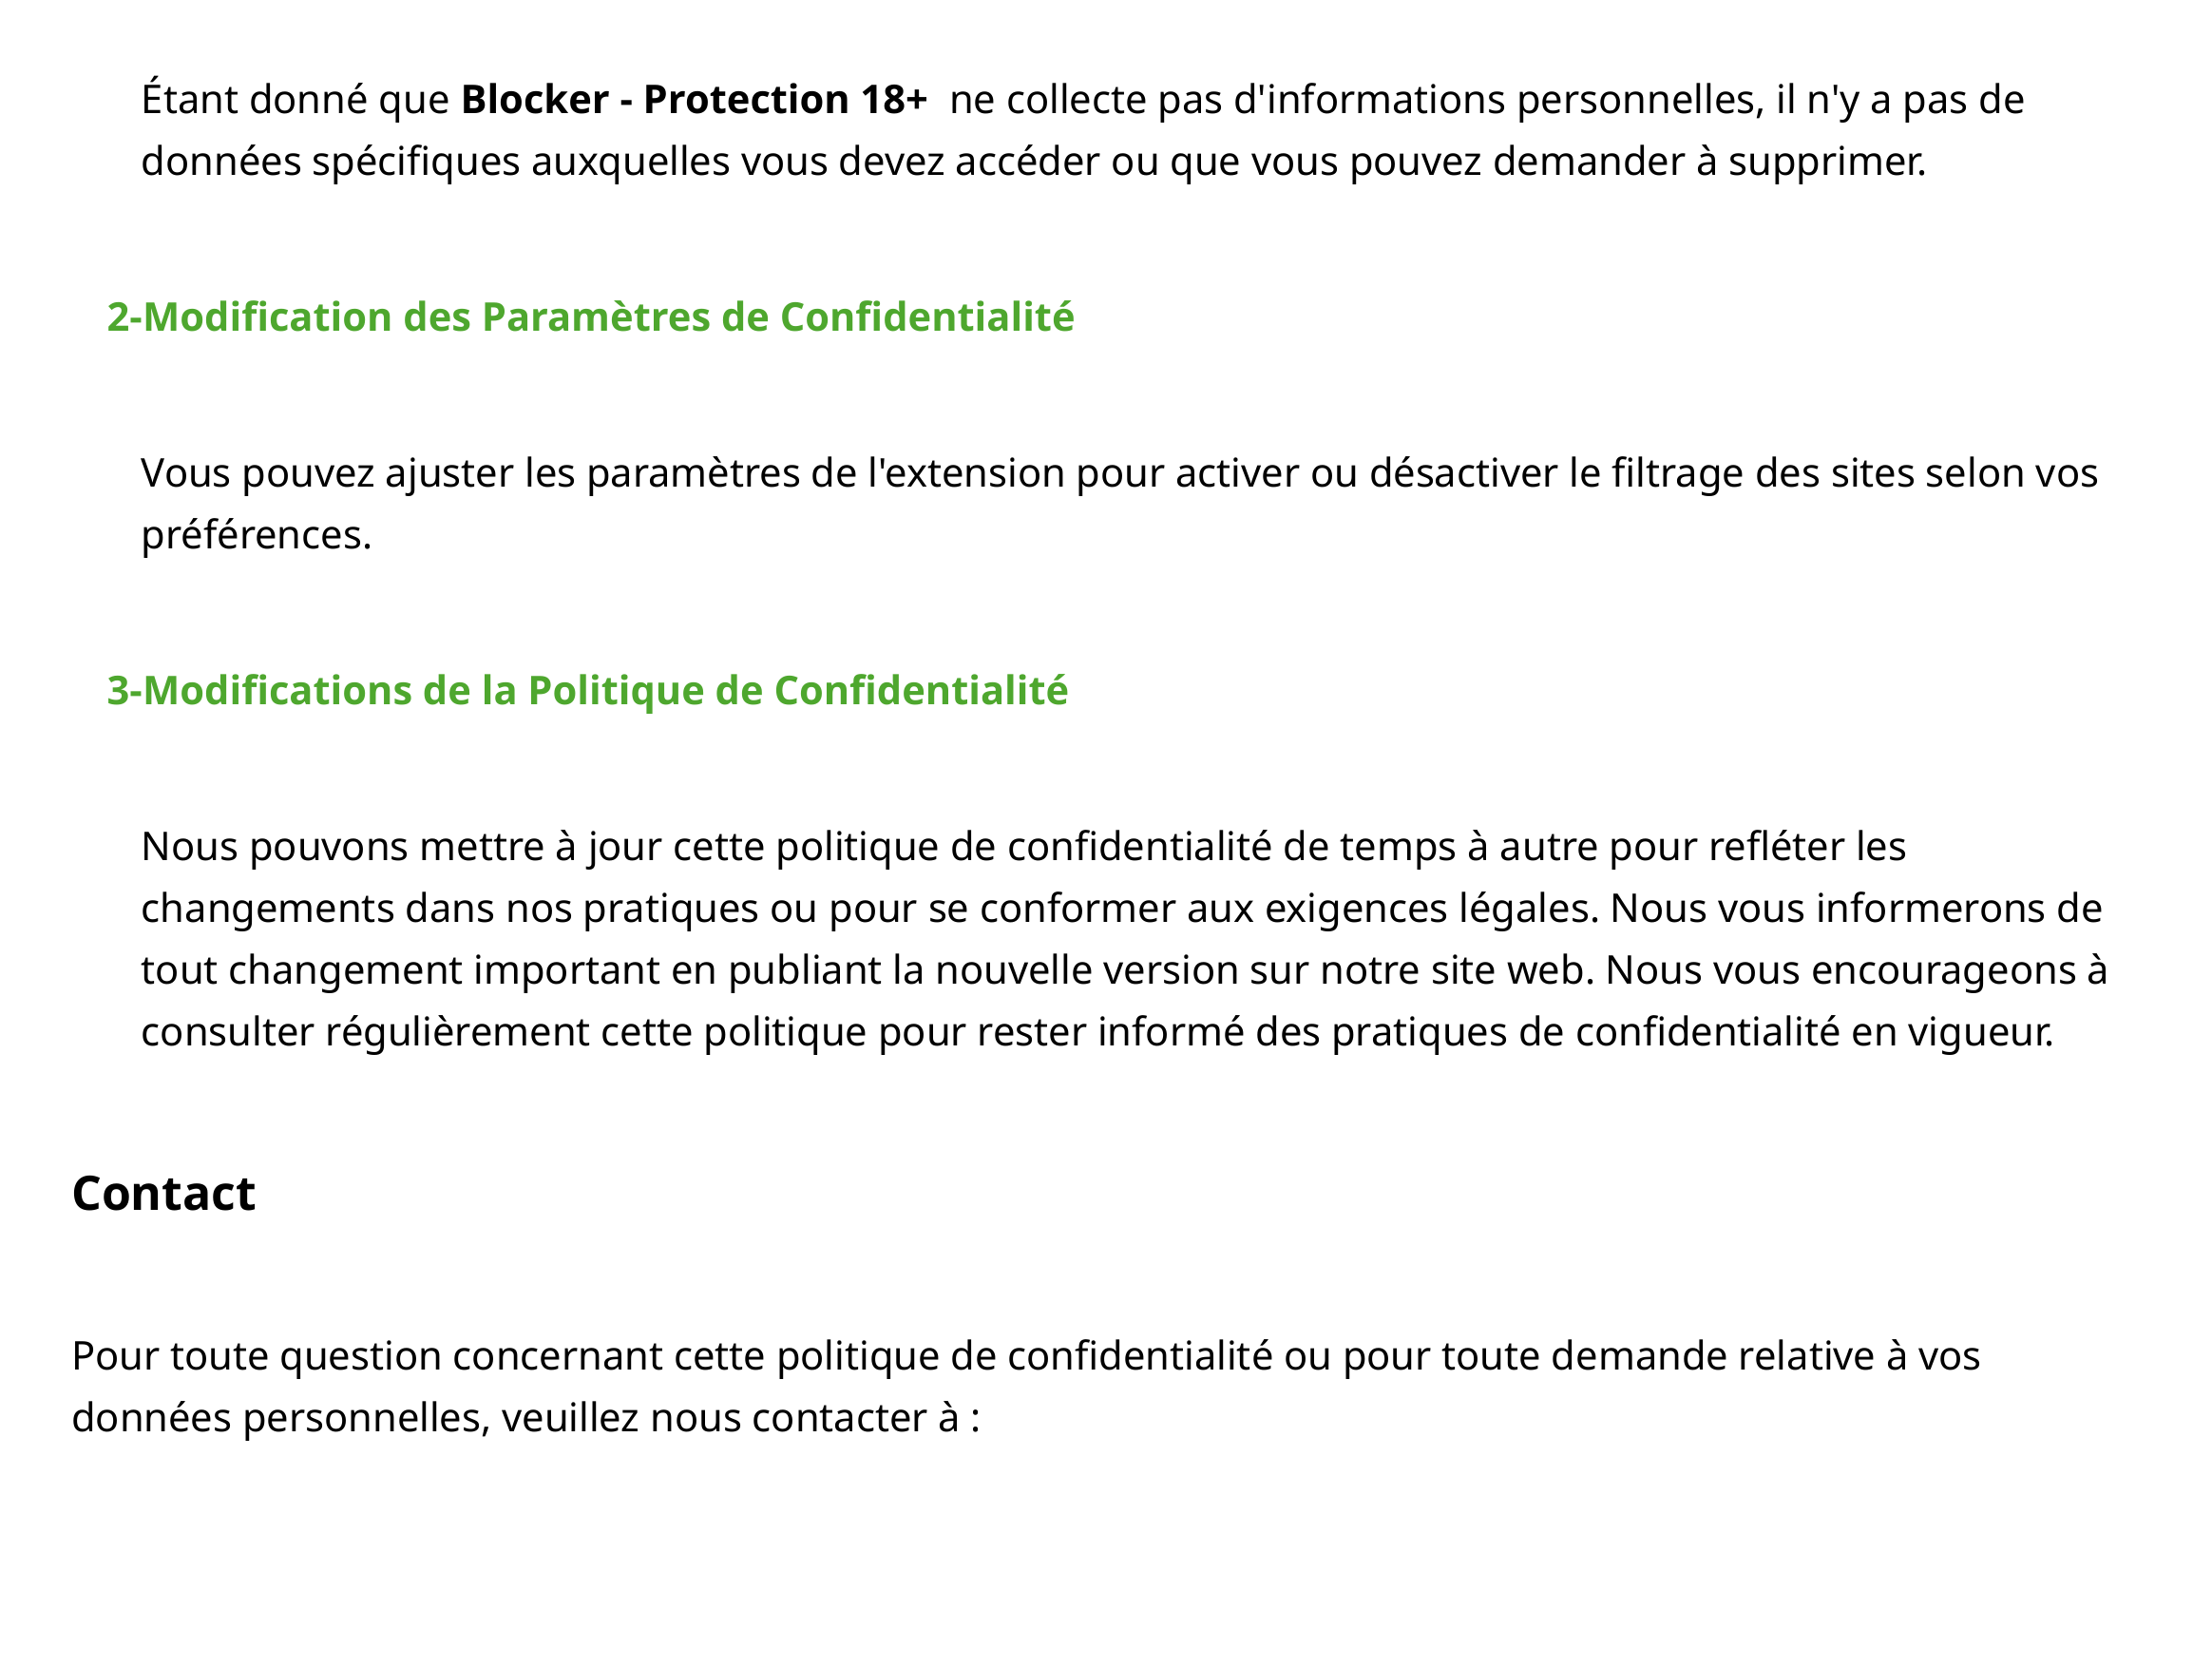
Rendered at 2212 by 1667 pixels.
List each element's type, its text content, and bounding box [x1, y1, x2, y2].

text Étant donné que Blocker - Protection 18+ ne collecte pas d'informations personnelles, il n'y a pas de données spécifiques auxquelles vous devez accéder ou que vous pouvez demander à supprimer. [142, 71, 2140, 187]
text Nous pouvons mettre à jour cette politique de confidentialité de temps à autre pour refléter les changements dans nos pratiques ou pour se conformer aux exigences légales. Nous vous informerons de tout changement important en publiant la nouvelle version sur notre site web. Nous vous encourageons à consulter régulièrement cette politique pour rester informé des pratiques de confidentialité en vigueur. [142, 817, 2140, 1058]
list Modification des Paramètres de Confidentialité [106, 289, 2140, 343]
text Contact [71, 1159, 2140, 1224]
text Pour toute question concernant cette politique de confidentialité ou pour toute demande relative à vos données personnelles, veuillez nous contacter à : [71, 1328, 2140, 1444]
text Vous pouvez ajuster les paramètres de l'extension pour activer ou désactiver le filtrage des sites selon vos préférences. [142, 445, 2140, 561]
list Modifications de la Politique de Confidentialité [106, 662, 2140, 716]
